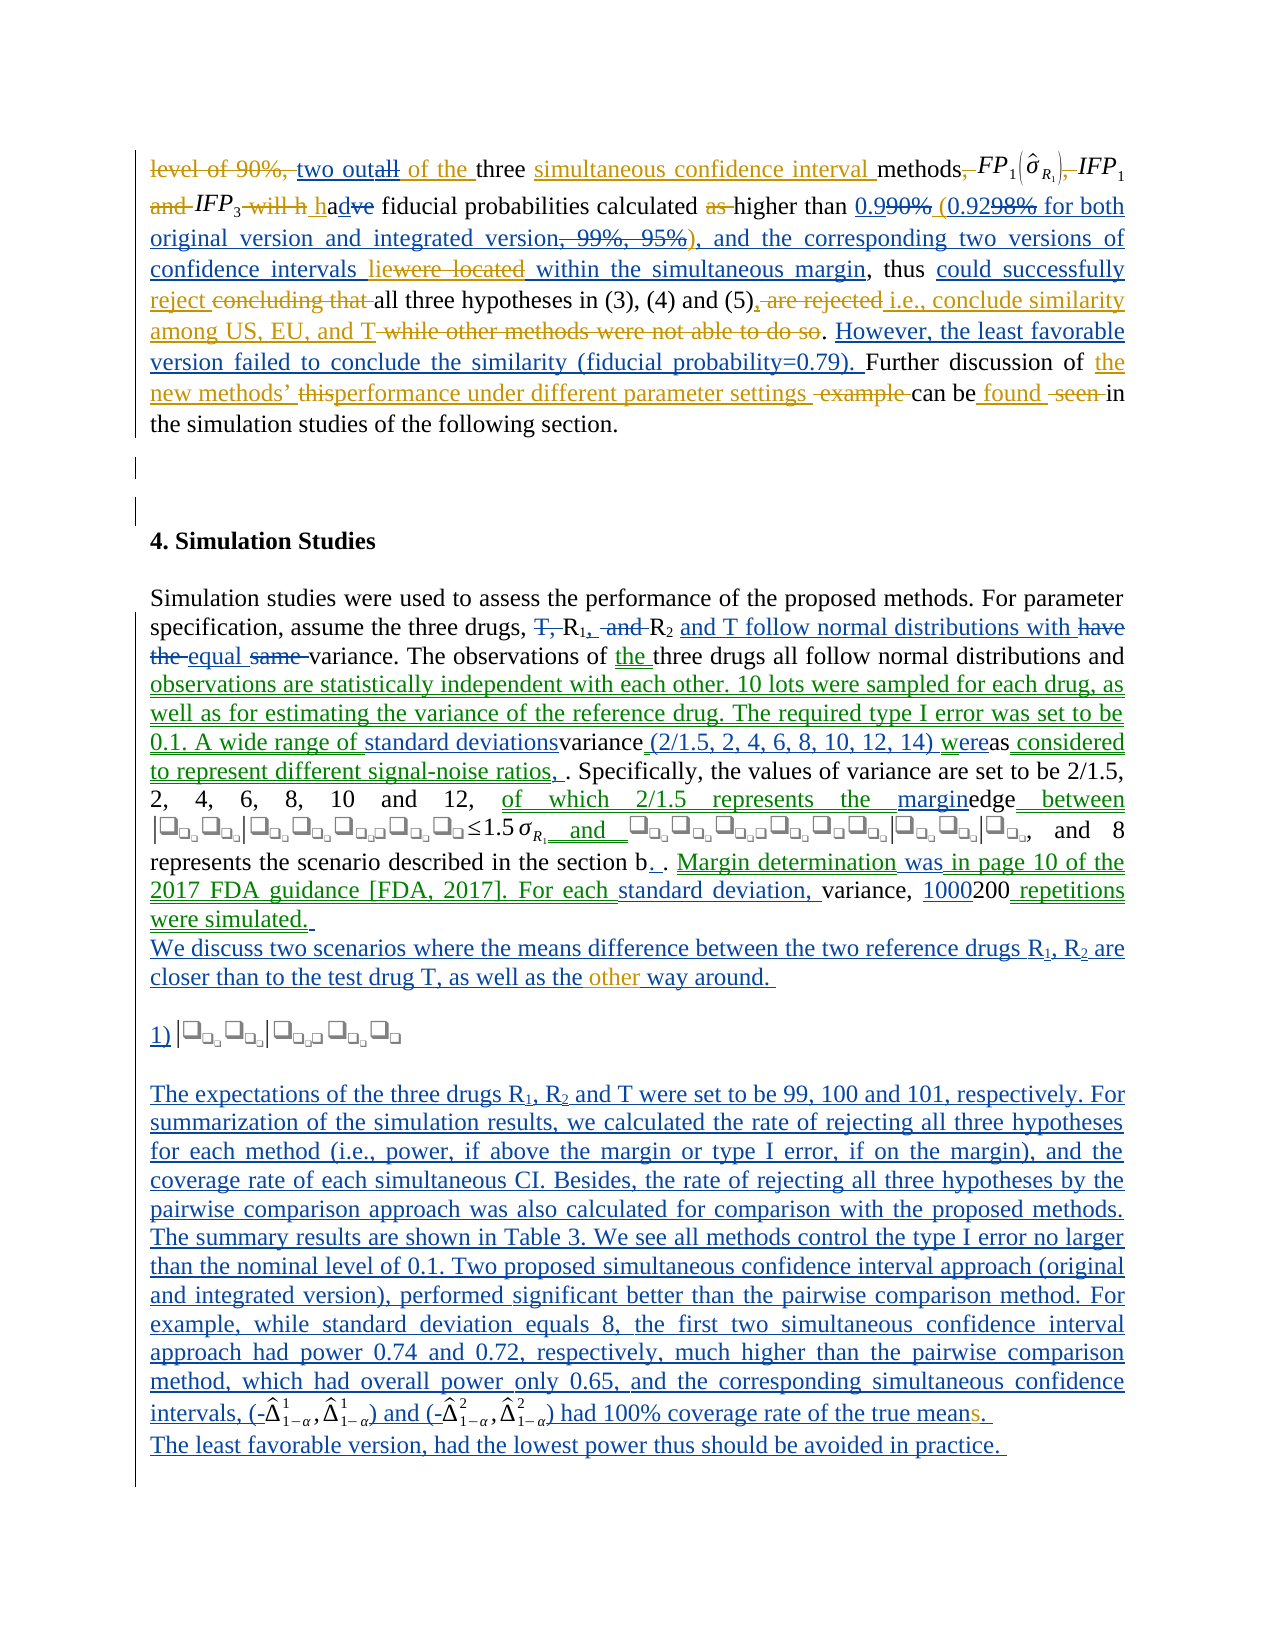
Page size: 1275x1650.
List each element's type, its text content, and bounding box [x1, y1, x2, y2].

text Simulation studies were used to assess the performance of the proposed methods. For parameter specification, assume the three drugs, R1R2 variance. [150, 698, 1125, 933]
text 4. Simulation Studies [150, 526, 1125, 554]
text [150, 150, 1125, 248]
text Simulation studies were used to assess the performance of the proposed methods. For parameter specification, assume the three drugs, R1R2 variance. [150, 583, 1125, 694]
